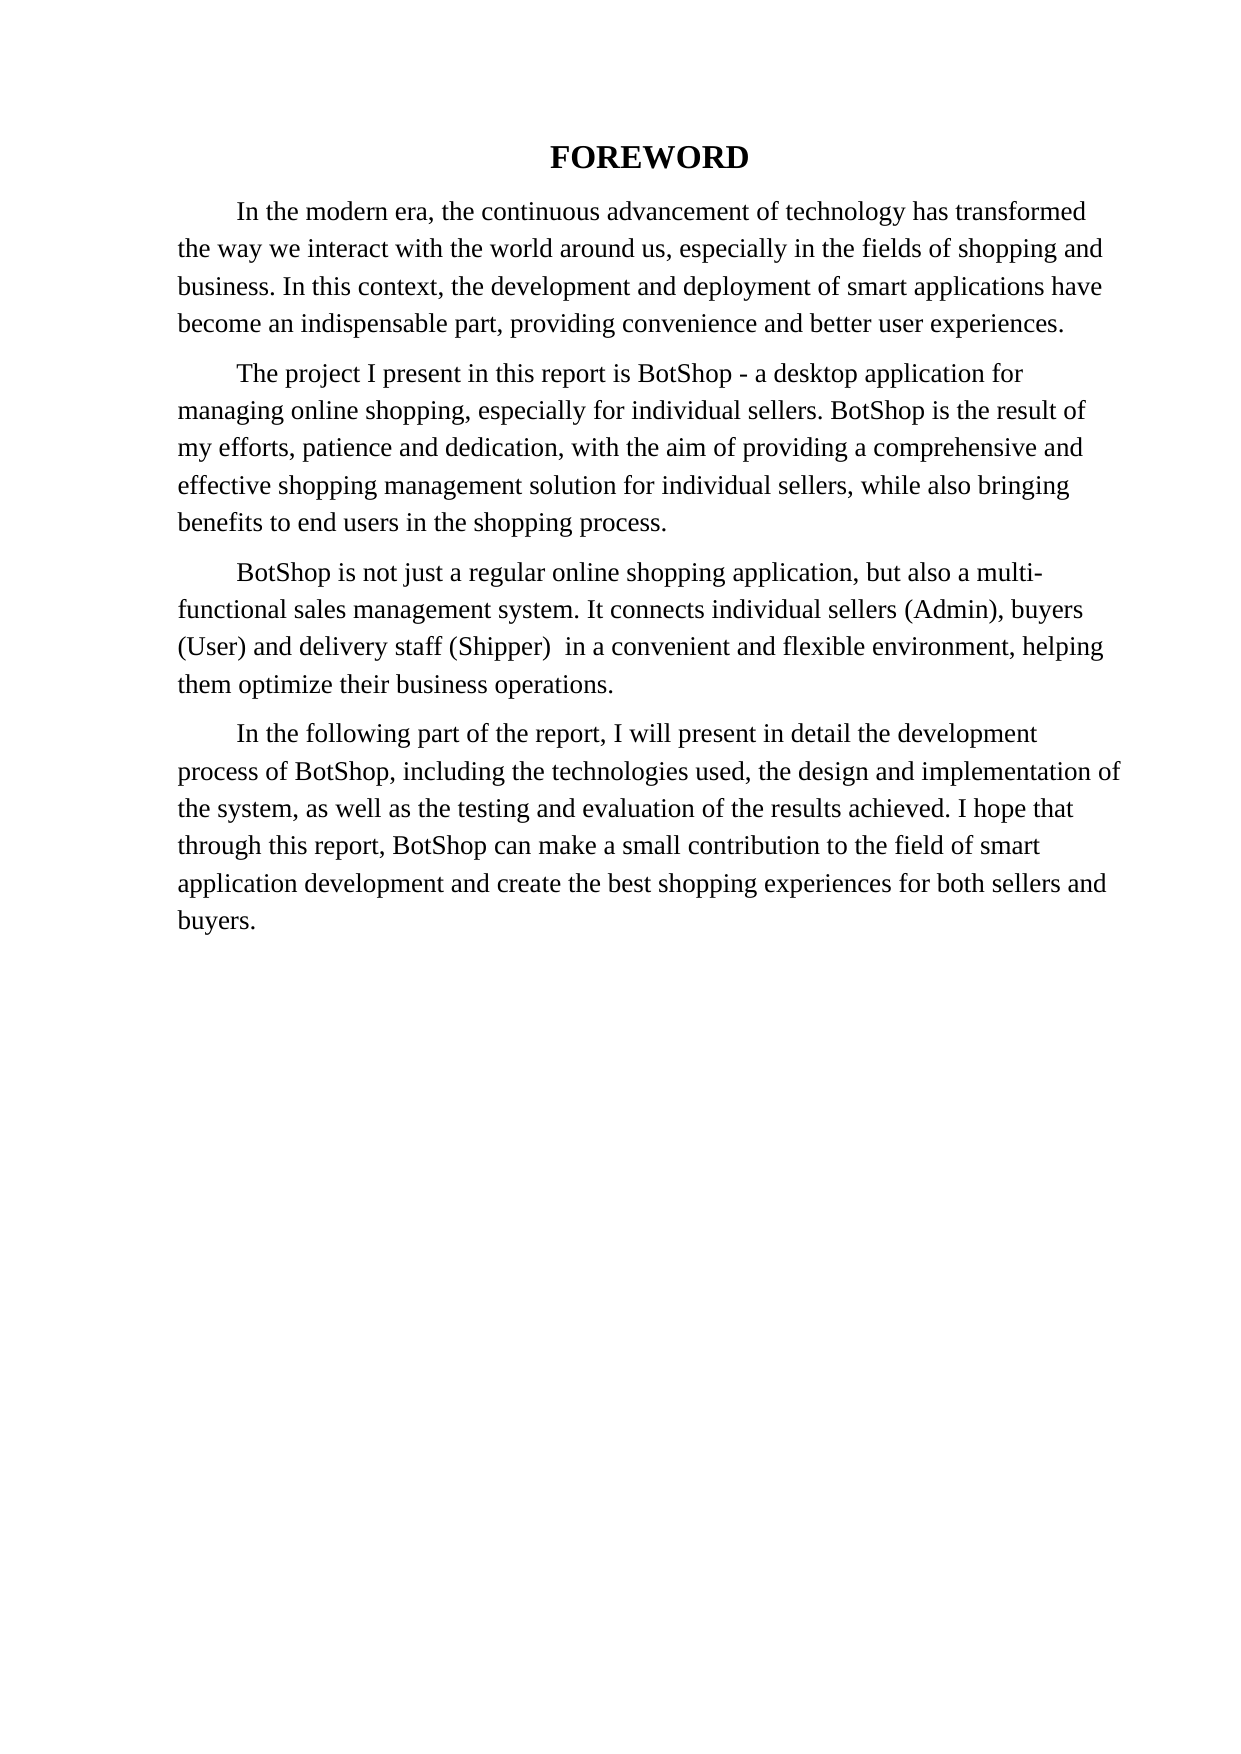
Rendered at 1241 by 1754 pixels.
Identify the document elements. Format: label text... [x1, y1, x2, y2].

text In the following part of the report, I will present in detail the development process of BotShop, including the technologies used, the design and implementation of the system, as well as the testing and evaluation of the results achieved. I hope that through this report, BotShop can make a small contribution to the field of smart application development and create the best shopping experiences for both sellers and buyers. [177, 718, 1122, 935]
text FOREWORD [177, 137, 1122, 176]
text The project I present in this report is BotShop - a desktop application for managing online shopping, especially for individual sellers. BotShop is the result of my efforts, patience and dedication, with the aim of providing a comprehensive and effective shopping management solution for individual sellers, while also bringing benefits to end users in the shopping process. [177, 357, 1122, 537]
text In the modern era, the continuous advancement of technology has transformed the way we interact with the world around us, especially in the fields of shopping and business. In this context, the development and deployment of smart applications have become an indispensable part, providing convenience and better user experiences. [177, 195, 1122, 338]
text BotShop is not just a regular online shopping application, but also a multi-functional sales management system. It connects individual sellers (Admin), buyers (User) and delivery staff (Shipper) in a convenient and flexible environment, helping them optimize their business operations. [177, 556, 1122, 699]
